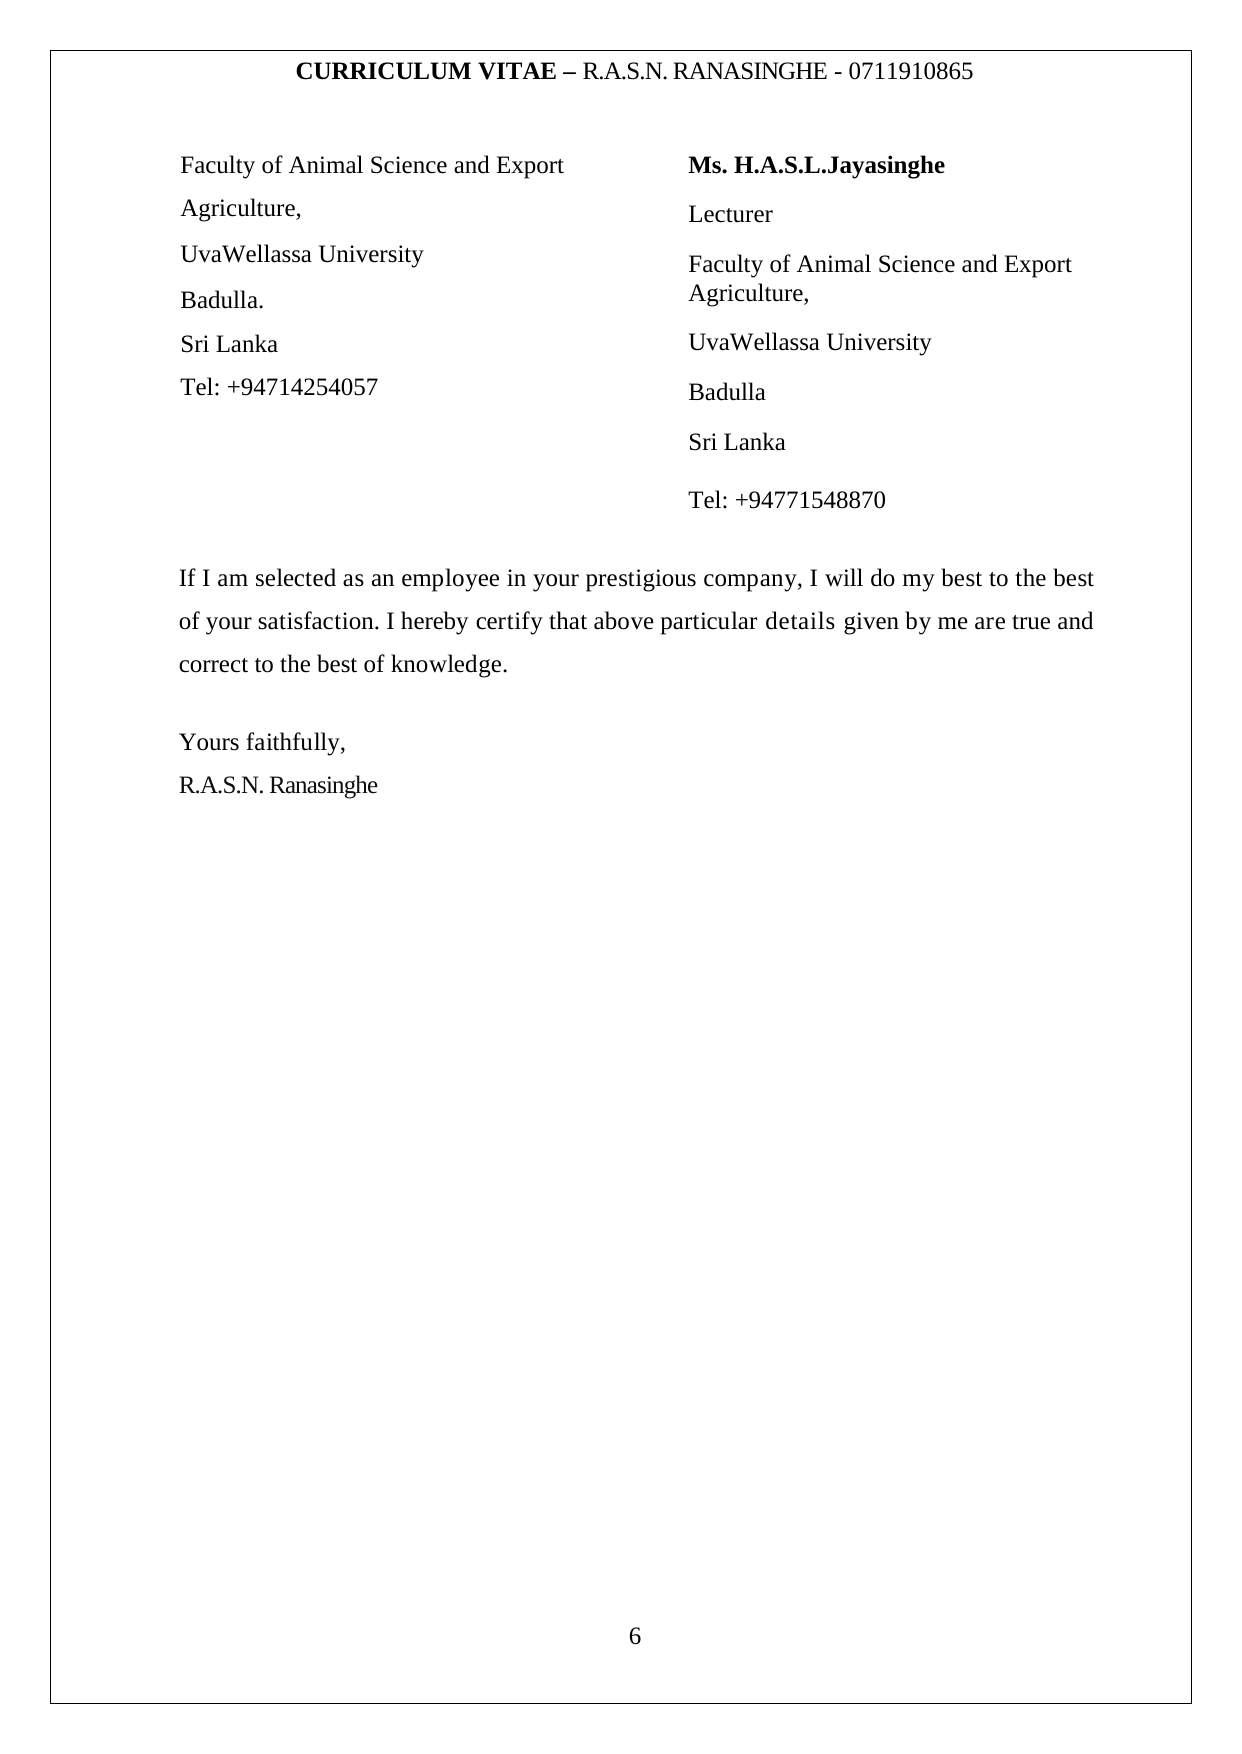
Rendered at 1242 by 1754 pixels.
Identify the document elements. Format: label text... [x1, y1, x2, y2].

text Faculty of Animal Science and Export Agriculture, [180, 150, 578, 222]
text Tel: +94771548870 [688, 485, 1085, 514]
text UvaWellassa University [119, 239, 578, 268]
text UvaWellassa University [688, 327, 1150, 356]
text If I am selected as an employee in your prestigious company, I will do my best to the best of your satisfaction. I hereby certify that above particular details given by me are true and correct to the best of knowledge. [178, 563, 1094, 678]
text Badulla. [119, 285, 578, 314]
text Yours faithfully, [178, 727, 1094, 756]
text Badulla [688, 377, 1150, 406]
text Ms. H.A.S.L.Jayasinghe [688, 150, 1150, 179]
text R.A.S.N. Ranasinghe [178, 770, 1094, 799]
text Faculty of Animal Science and Export Agriculture, [688, 249, 1150, 307]
text Lecturer [688, 199, 1150, 228]
text Sri Lanka [180, 329, 513, 358]
text Tel: +94714254057 [180, 372, 513, 401]
text Sri Lanka [688, 427, 1085, 455]
